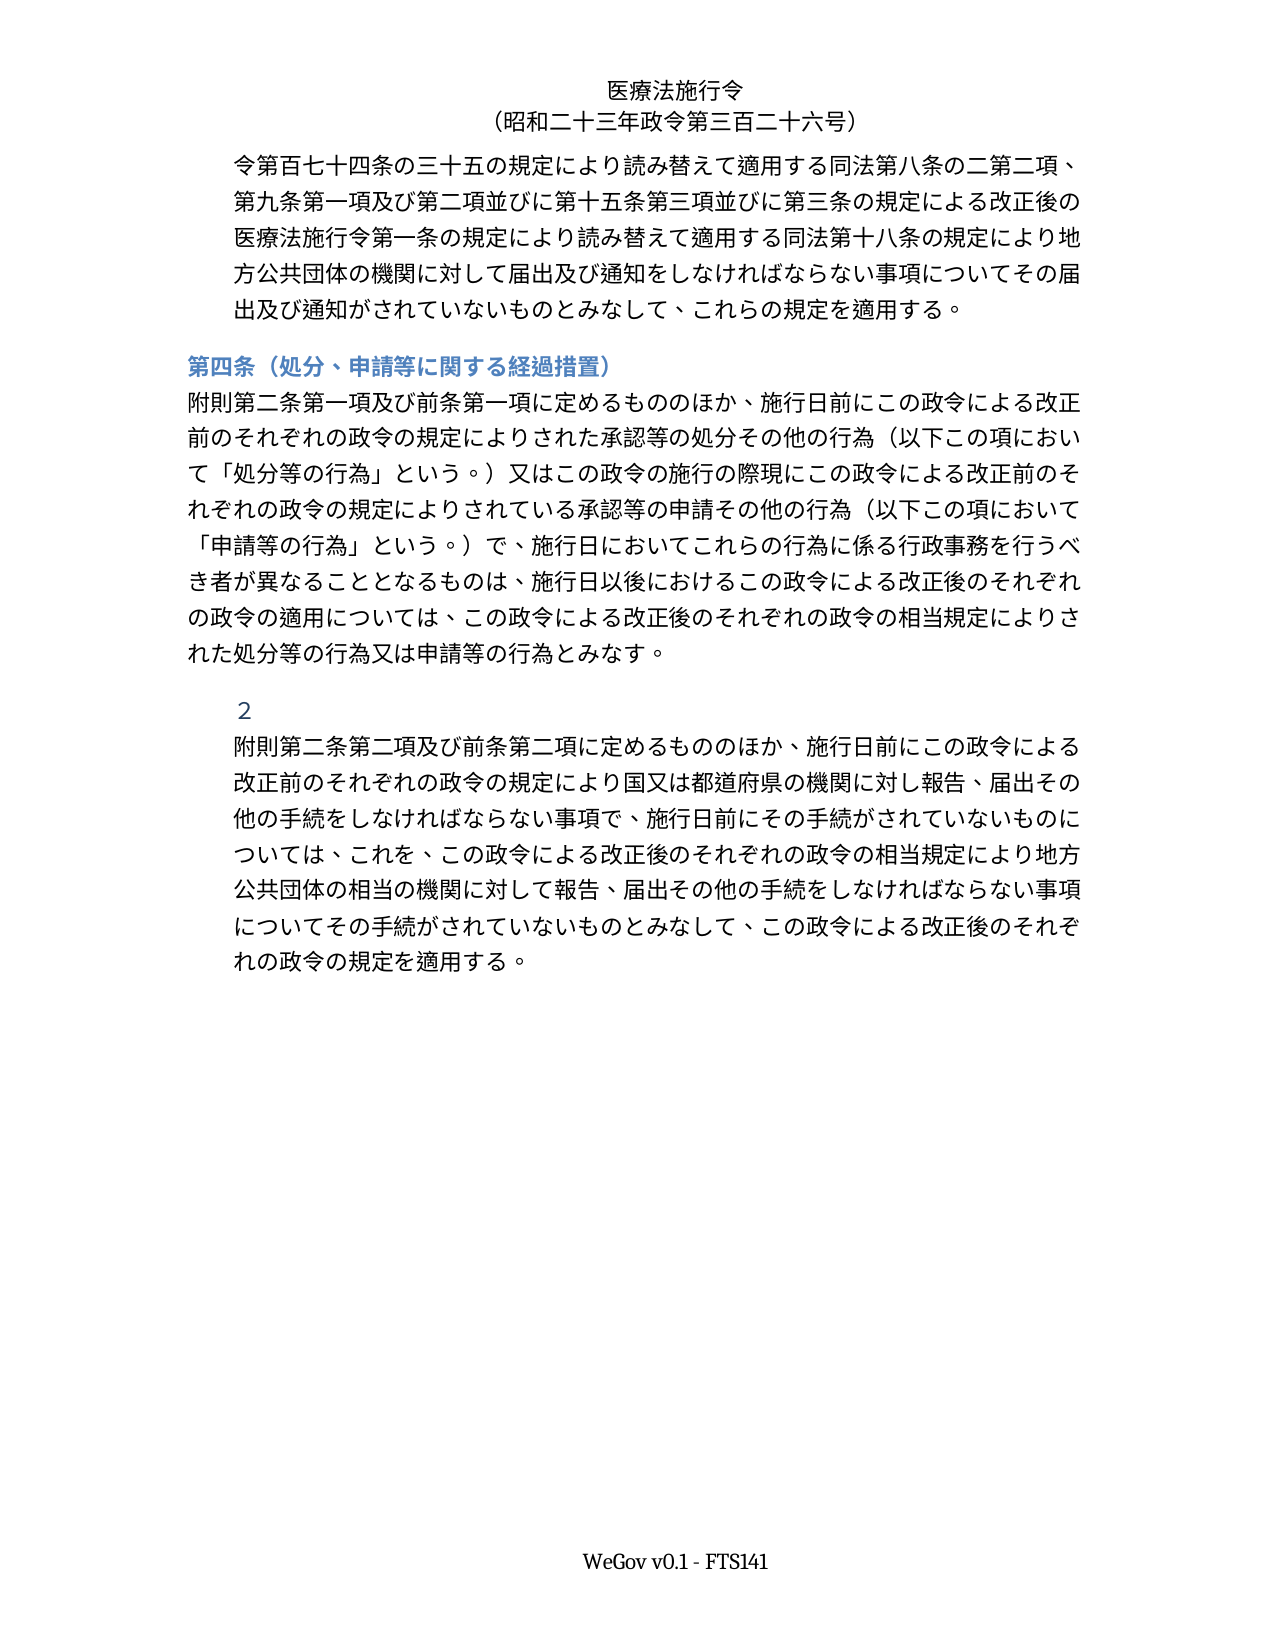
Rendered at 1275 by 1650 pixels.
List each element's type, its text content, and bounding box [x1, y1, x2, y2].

text 附則第二条第二項及び前条第二項に定めるもののほか、施行日前にこの政令による改正前のそれぞれの政令の規定により国又は都道府県の機関に対し報告、届出その他の手続をしなければならない事項で、施行日前にその手続がされていないものについては、これを、この政令による改正後のそれぞれの政令の相当規定により地方公共団体の相当の機関に対して報告、届出その他の手続をしなければならない事項についてその手続がされていないものとみなして、この政令による改正後のそれぞれの政令の規定を適用する。 [233, 731, 1087, 978]
text 附則第二条第一項及び前条第一項に定めるもののほか、施行日前にこの政令による改正前のそれぞれの政令の規定によりされた承認等の処分その他の行為（以下この項において「処分等の行為」という。）又はこの政令の施行の際現にこの政令による改正前のそれぞれの政令の規定によりされている承認等の申請その他の行為（以下この項において「申請等の行為」という。）で、施行日においてこれらの行為に係る行政事務を行うべき者が異なることとなるものは、施行日以後におけるこの政令による改正後のそれぞれの政令の適用については、この政令による改正後のそれぞれの政令の相当規定によりされた処分等の行為又は申請等の行為とみなす。 [187, 386, 1087, 669]
subtitle 第四条（処分、申請等に関する経過措置） [187, 351, 1087, 382]
subtitle ２ [233, 695, 1087, 726]
